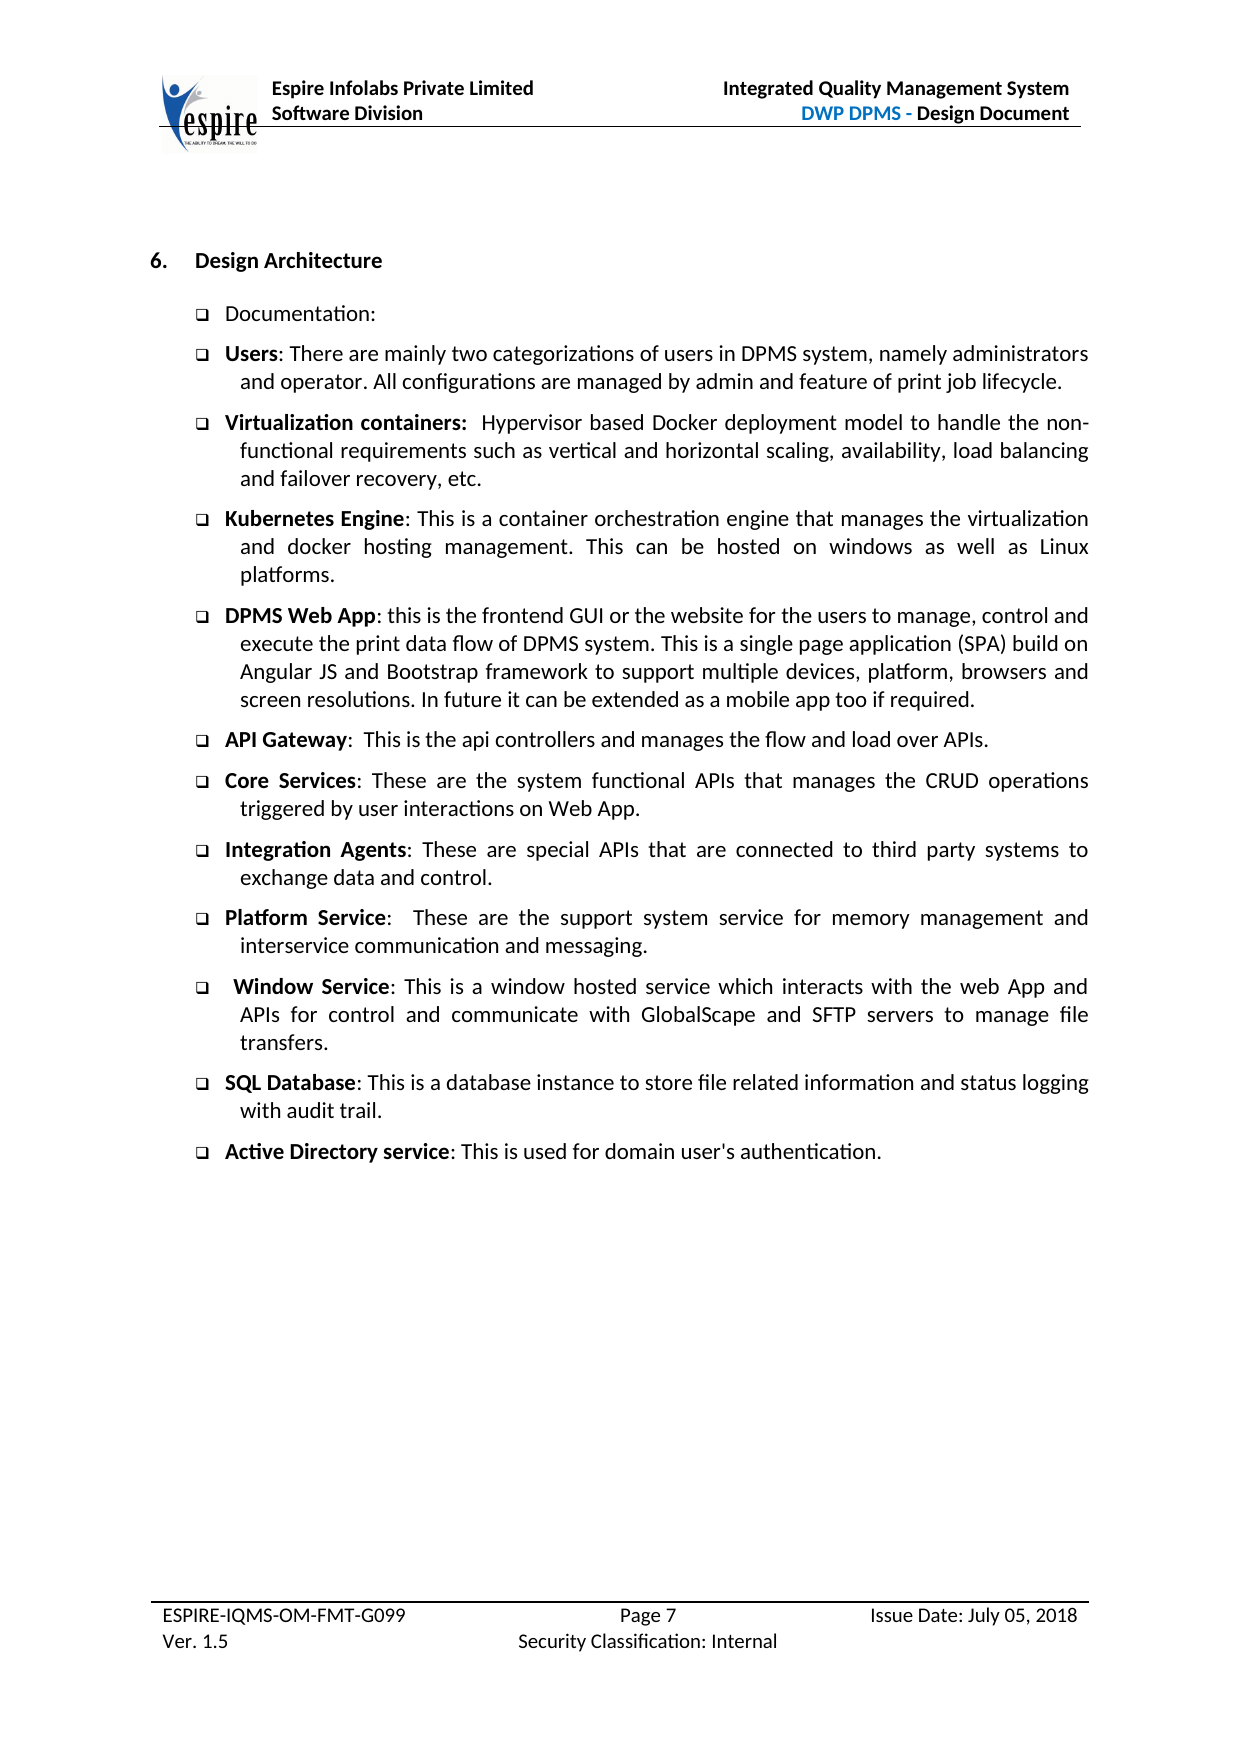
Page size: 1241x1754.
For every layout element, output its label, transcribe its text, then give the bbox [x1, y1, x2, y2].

text Users: There are mainly two categorizations of users in DPMS system, namely administrators and operator. All configurations are managed by admin and feature of print job lifecycle. [195, 339, 1090, 395]
text Documentation: [195, 299, 1090, 327]
text API Gateway: This is the api controllers and manages the flow and load over APIs. [195, 726, 1090, 754]
text Platform Service: These are the support system service for memory management and interservice communication and messaging. [195, 903, 1090, 959]
text Core Services: These are the system functional APIs that manages the CRUD operations triggered by user interactions on Web App. [195, 766, 1090, 822]
text Window Service: This is a window hosted service which interacts with the web App and APIs for control and communicate with GlobalScape and SFTP servers to manage file transfers. [195, 972, 1090, 1056]
text DPMS Web App: this is the frontend GUI or the website for the users to manage, control and execute the print data flow of DPMS system. This is a single page application (SPA) build on Angular JS and Bootstrap framework to support multiple devices, platform, browsers and screen resolutions. In future it can be extended as a mobile app too if required. [195, 601, 1090, 713]
text SQL Database: This is a database instance to store file related information and status logging with audit trail. [195, 1068, 1090, 1124]
text Kubernetes Engine: This is a container orchestration engine that manages the virtualization and docker hosting management. This can be hosted on windows as well as Linux platforms. [195, 504, 1090, 588]
picture [161, 75, 258, 126]
text Integration Agents: These are special APIs that are connected to third party systems to exchange data and control. [195, 835, 1090, 891]
subtitle Design Architecture [150, 246, 1090, 274]
text Virtualization containers: Hypervisor based Docker deployment model to handle the non-functional requirements such as vertical and horizontal scaling, availability, load balancing and failover recovery, etc. [195, 408, 1090, 492]
text Active Directory service: This is used for domain user's authentication. [195, 1137, 1090, 1165]
picture [161, 127, 258, 154]
